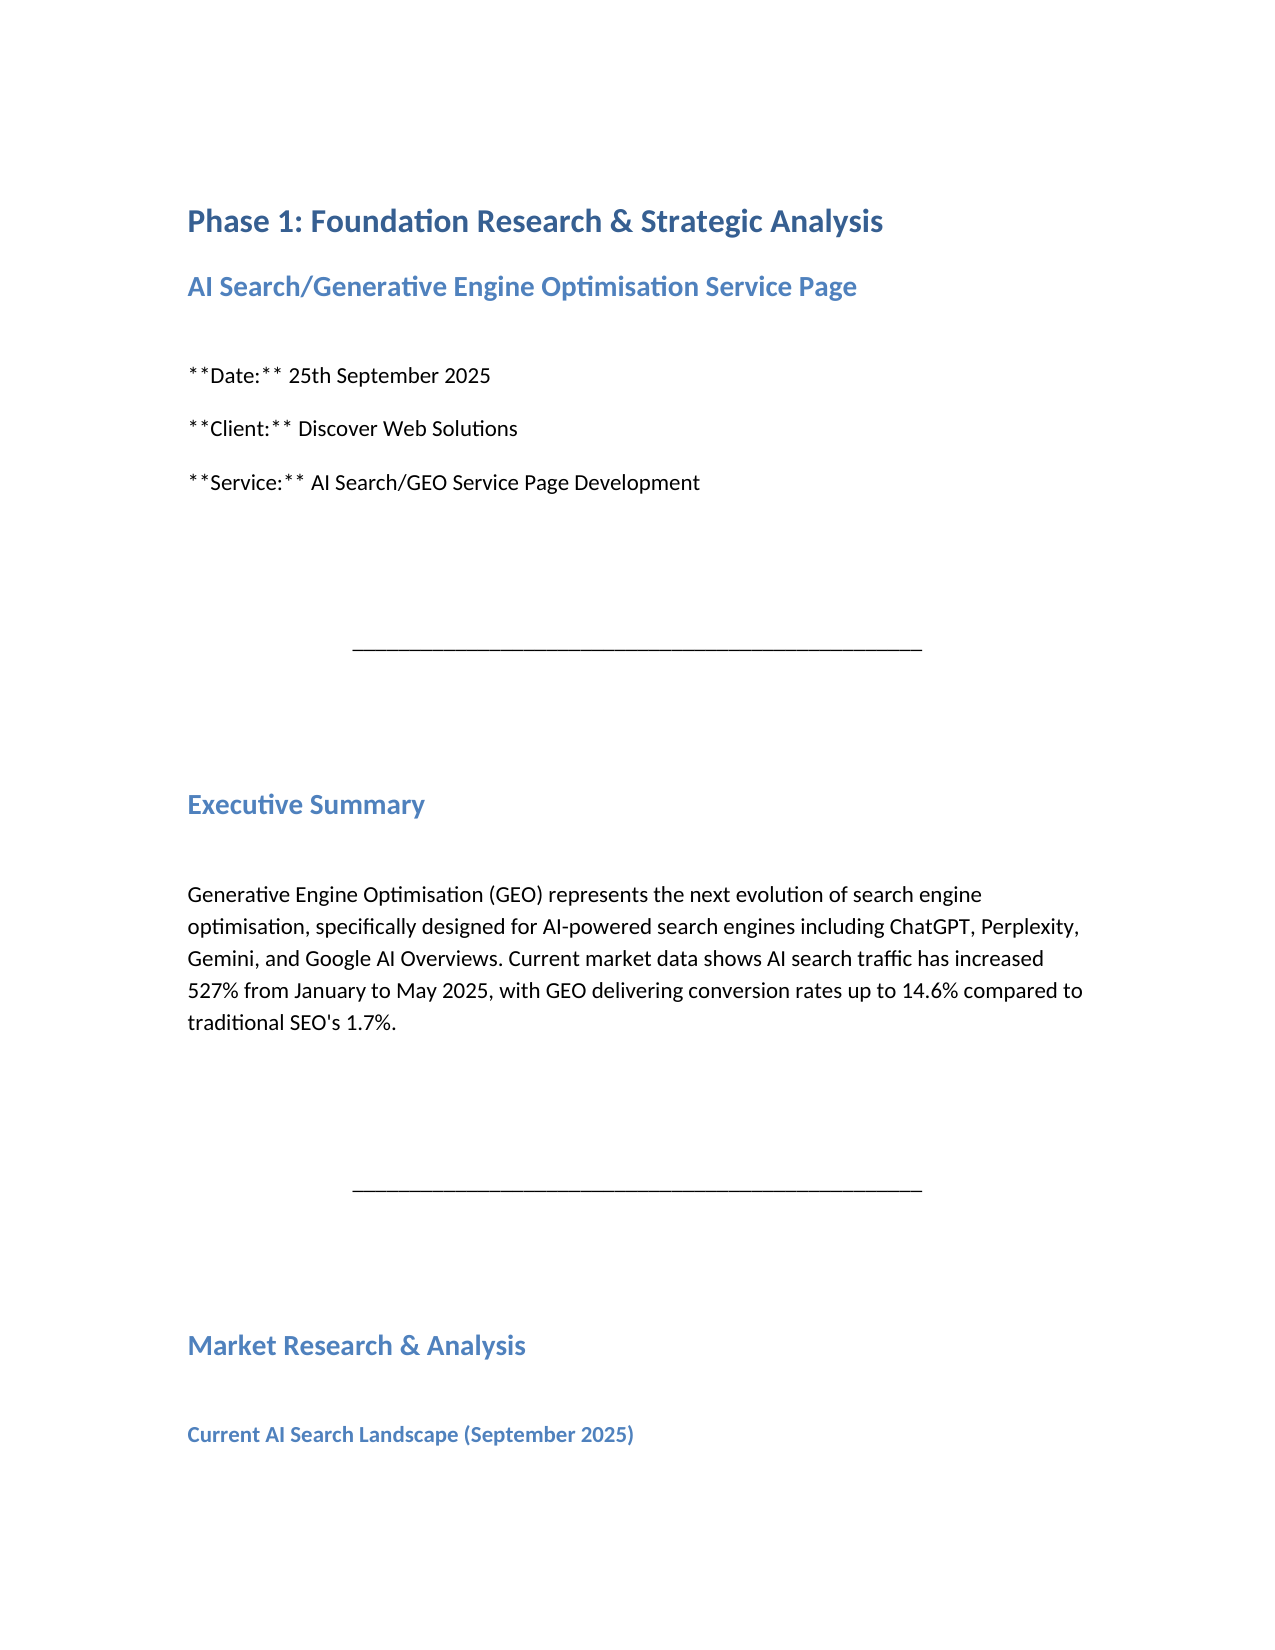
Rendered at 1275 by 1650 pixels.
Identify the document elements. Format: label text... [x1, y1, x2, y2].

subtitle Current AI Search Landscape (September 2025) [187, 1421, 1087, 1448]
subtitle Phase 1: Foundation Research & Strategic Analysis [187, 200, 1087, 241]
subtitle Executive Summary [187, 786, 1087, 821]
text Generative Engine Optimisation (GEO) represents the next evolution of search engine optimisation, specifically designed for AI-powered search engines including ChatGPT, Perplexity, Gemini, and Google AI Overviews. Current market data shows AI search traffic has increased 527% from January to May 2025, with GEO delivering conversion rates up to 14.6% compared to traditional SEO's 1.7%. [187, 880, 1087, 1036]
text **Date:** 25th September 2025 [187, 362, 1087, 389]
subtitle Market Research & Analysis [187, 1327, 1087, 1362]
text __________________________________________________ [187, 627, 1087, 655]
text **Service:** AI Search/GEO Service Page Development [187, 468, 1087, 496]
text **Client:** Discover Web Solutions [187, 414, 1087, 443]
subtitle AI Search/Generative Engine Optimisation Service Page [187, 268, 1087, 303]
text __________________________________________________ [187, 1167, 1087, 1196]
